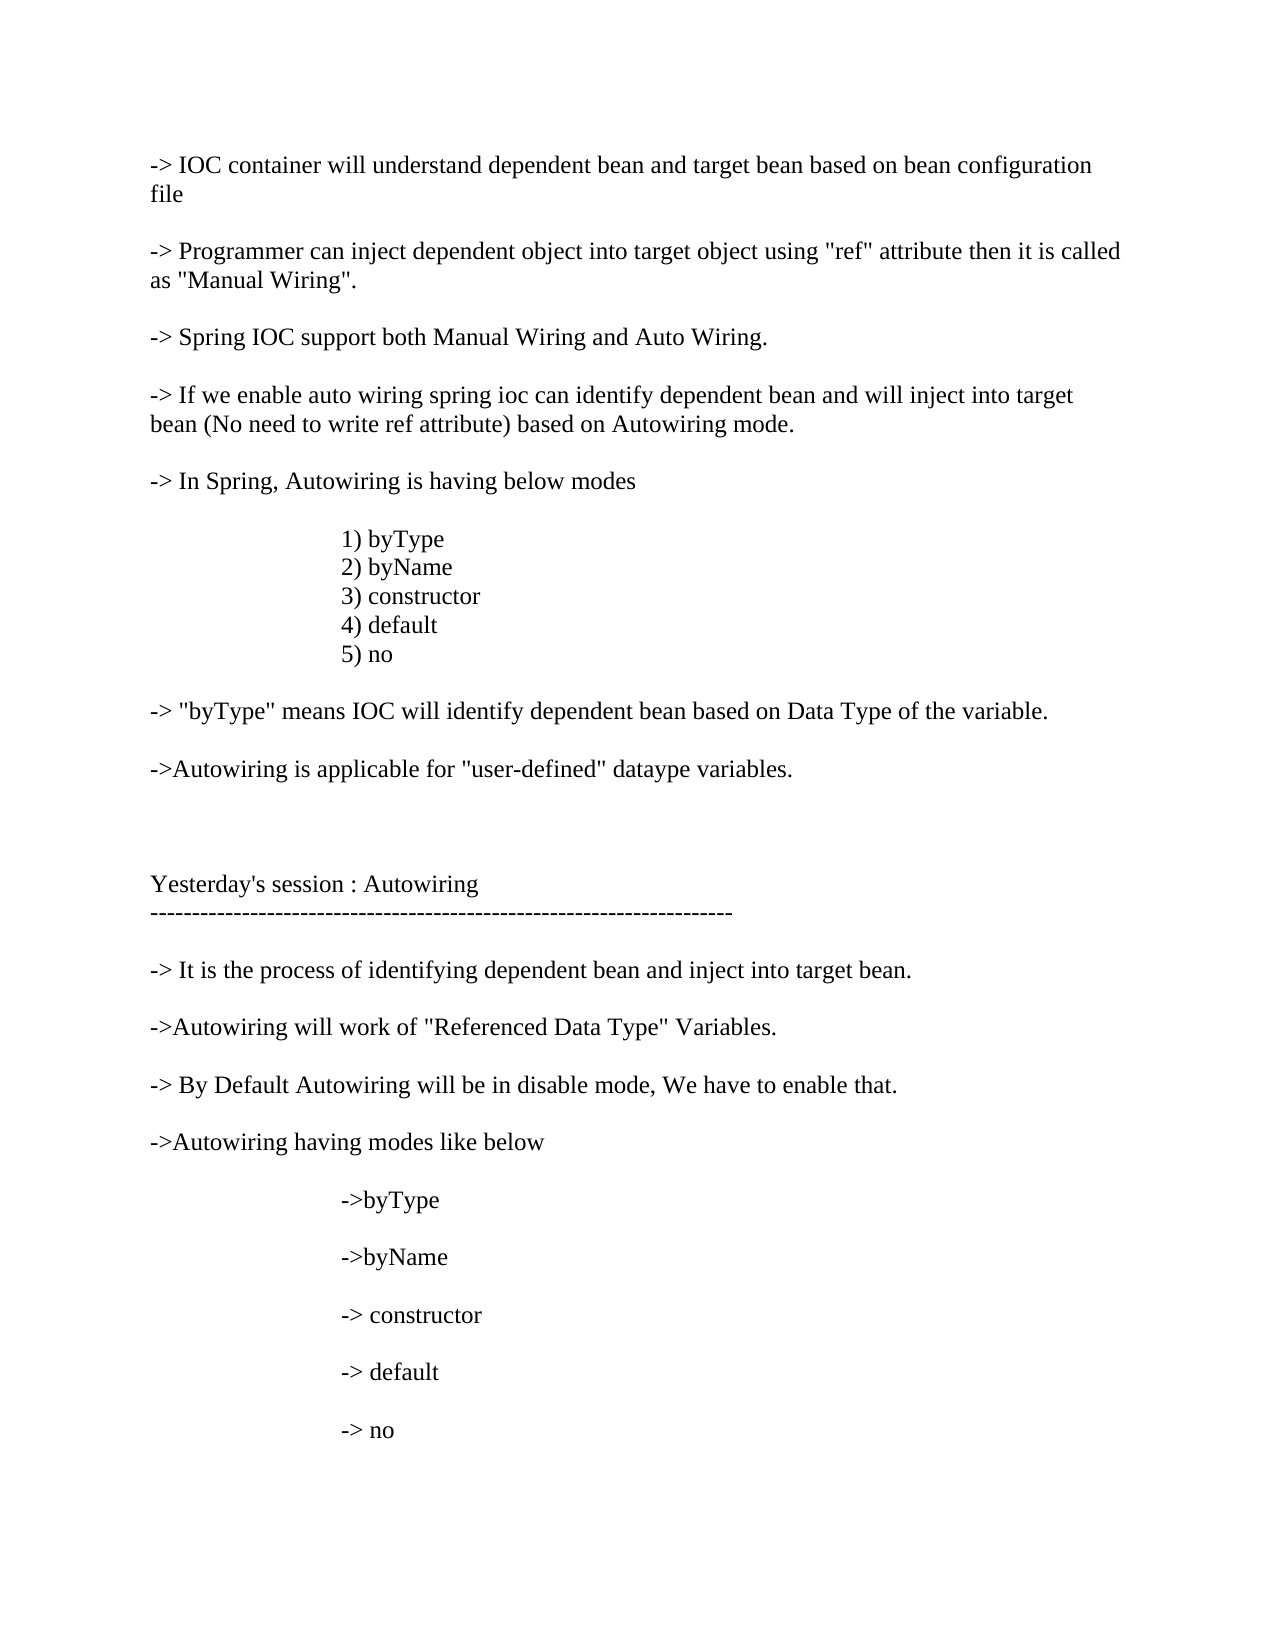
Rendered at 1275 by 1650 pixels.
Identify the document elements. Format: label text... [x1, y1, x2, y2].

text -> If we enable auto wiring spring ioc can identify dependent bean and will inject into target bean (No need to write ref attribute) based on Autowiring mode. [150, 380, 1125, 437]
text ---------------------------------------------------------------------- [150, 897, 1125, 926]
text -> In Spring, Autowiring is having below modes [150, 466, 1125, 495]
text ->Autowiring having modes like below [150, 1127, 1125, 1156]
text -> "byType" means IOC will identify dependent bean based on Data Type of the variable. [150, 696, 1125, 725]
text -> By Default Autowiring will be in disable mode, We have to enable that. [150, 1070, 1125, 1099]
text -> IOC container will understand dependent bean and target bean based on bean configuration file [150, 150, 1125, 207]
text -> no [150, 1415, 1125, 1444]
text 1) byType [150, 524, 1125, 552]
text -> Spring IOC support both Manual Wiring and Auto Wiring. [150, 322, 1125, 351]
text -> default [150, 1357, 1125, 1386]
text -> It is the process of identifying dependent bean and inject into target bean. [150, 955, 1125, 984]
text Yesterday's session : Autowiring [150, 869, 1125, 897]
text ->byName [150, 1242, 1125, 1271]
text 2) byName [150, 552, 1125, 581]
text -> Programmer can inject dependent object into target object using "ref" attribute then it is called as "Manual Wiring". [150, 236, 1125, 294]
text 5) no [150, 639, 1125, 667]
text -> constructor [150, 1300, 1125, 1329]
text ->Autowiring will work of "Referenced Data Type" Variables. [150, 1012, 1125, 1041]
text 3) constructor [150, 581, 1125, 610]
text ->byType [150, 1185, 1125, 1214]
text 4) default [150, 610, 1125, 639]
text ->Autowiring is applicable for "user-defined" dataype variables. [150, 754, 1125, 782]
